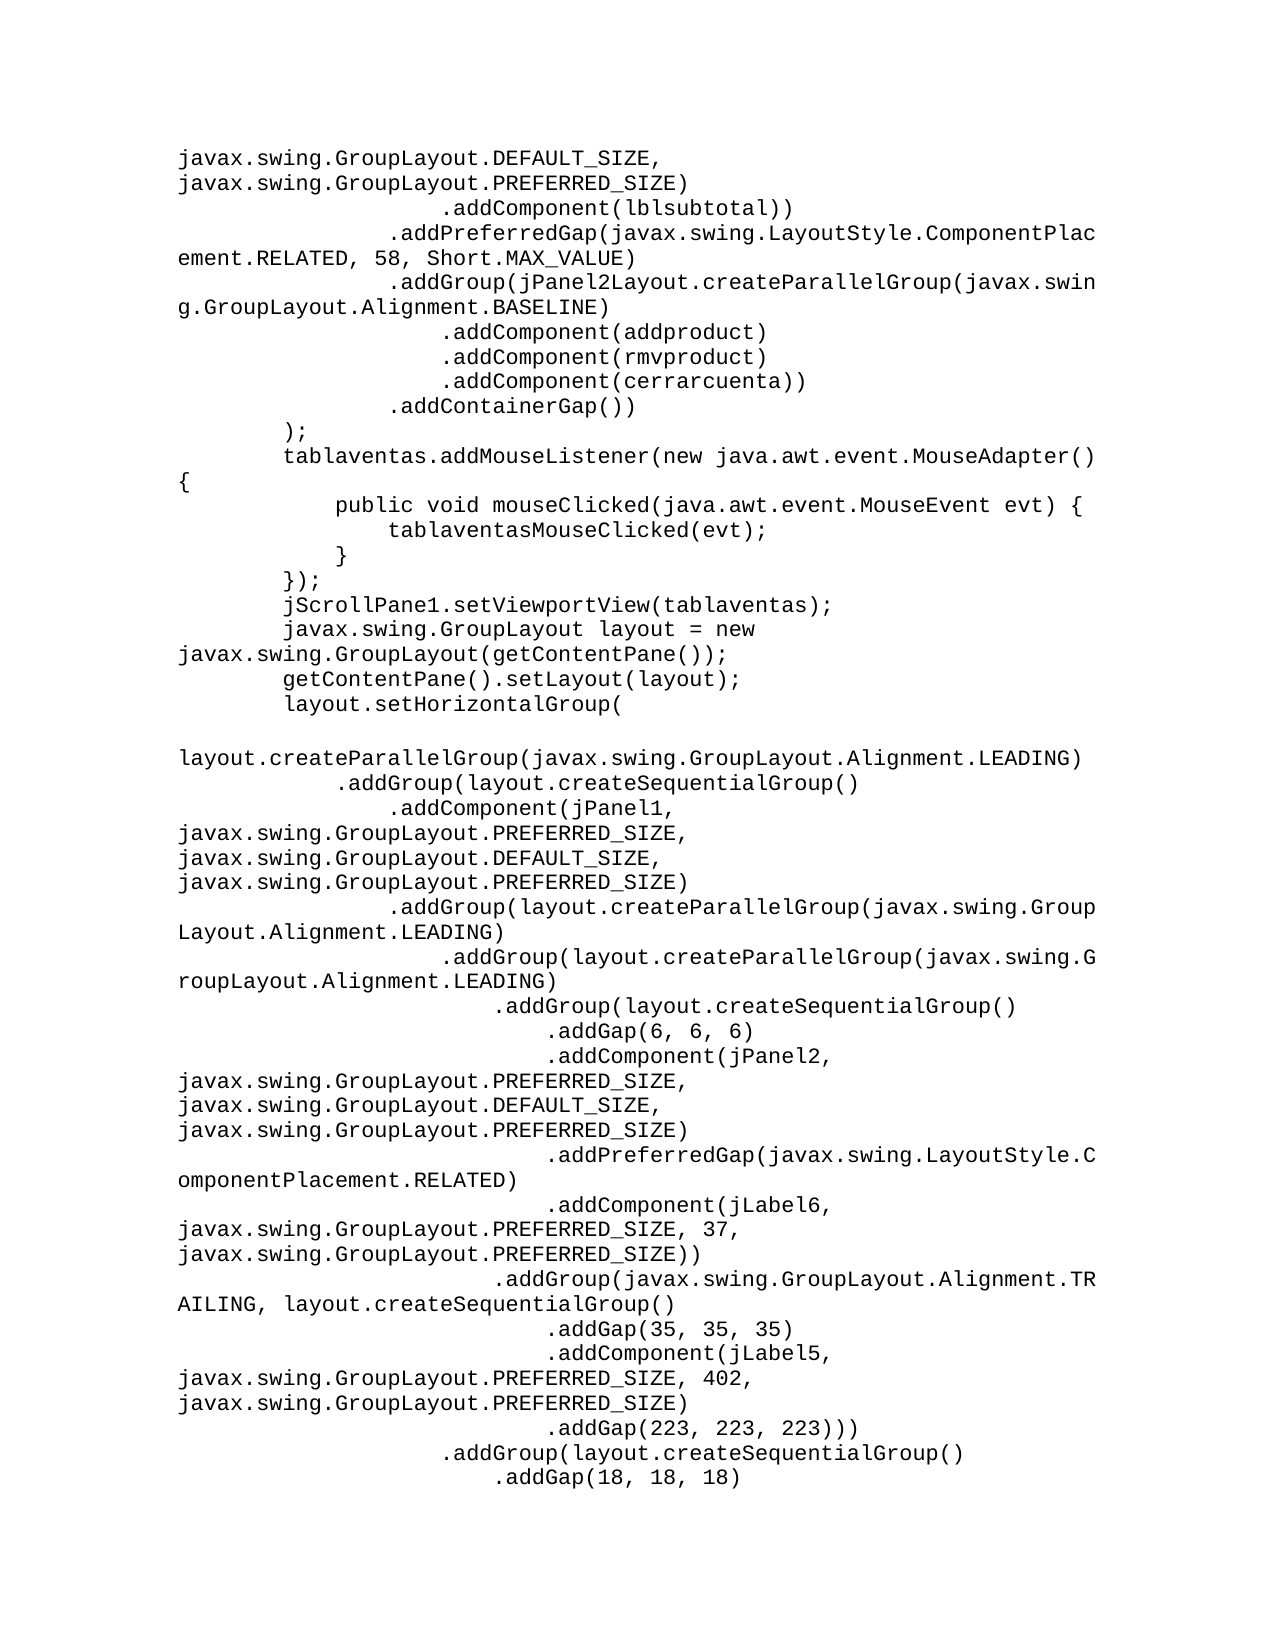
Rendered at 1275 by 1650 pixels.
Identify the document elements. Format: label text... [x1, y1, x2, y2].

text .addGroup(layout.createParallelGroup(javax.swing.GroupLayout.Alignment.LEADING) [177, 896, 1098, 946]
text .addGroup(layout.createSequentialGroup() [177, 772, 1098, 797]
text } [177, 544, 1098, 569]
text .addComponent(lblsubtotal)) [177, 197, 1098, 222]
text layout.createParallelGroup(javax.swing.GroupLayout.Alignment.LEADING) [177, 718, 1098, 772]
text javax.swing.GroupLayout layout = new javax.swing.GroupLayout(getContentPane()); [177, 619, 1098, 668]
text .addGroup(layout.createParallelGroup(javax.swing.GroupLayout.Alignment.LEADING) [177, 946, 1098, 996]
text }); [177, 569, 1098, 594]
text .addComponent(jPanel1, javax.swing.GroupLayout.PREFERRED_SIZE, javax.swing.GroupLayout.DEFAULT_SIZE, javax.swing.GroupLayout.PREFERRED_SIZE) [177, 797, 1098, 896]
text .addComponent(addproduct) [177, 321, 1098, 346]
text .addGroup(javax.swing.GroupLayout.Alignment.TRAILING, layout.createSequentialGroup() [177, 1268, 1098, 1318]
text .addComponent(jPanel2, javax.swing.GroupLayout.PREFERRED_SIZE, javax.swing.GroupLayout.DEFAULT_SIZE, javax.swing.GroupLayout.PREFERRED_SIZE) [177, 1045, 1098, 1144]
text .addGroup(jPanel2Layout.createParallelGroup(javax.swing.GroupLayout.Alignment.BASELINE) [177, 272, 1098, 321]
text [177, 148, 1098, 197]
text public void mouseClicked(java.awt.event.MouseEvent evt) { [177, 495, 1098, 519]
text .addGroup(layout.createSequentialGroup() [177, 996, 1098, 1020]
text .addPreferredGap(javax.swing.LayoutStyle.ComponentPlacement.RELATED) [177, 1144, 1098, 1194]
text tablaventasMouseClicked(evt); [177, 519, 1098, 544]
text .addComponent(jLabel5, javax.swing.GroupLayout.PREFERRED_SIZE, 402, javax.swing.GroupLayout.PREFERRED_SIZE) [177, 1343, 1098, 1417]
text .addComponent(rmvproduct) [177, 346, 1098, 371]
text ); [177, 420, 1098, 445]
text .addGap(6, 6, 6) [177, 1020, 1098, 1045]
text layout.setHorizontalGroup( [177, 693, 1098, 718]
text .addGap(223, 223, 223))) [177, 1417, 1098, 1442]
text .addComponent(cerrarcuenta)) [177, 371, 1098, 396]
text .addComponent(jLabel6, javax.swing.GroupLayout.PREFERRED_SIZE, 37, javax.swing.GroupLayout.PREFERRED_SIZE)) [177, 1194, 1098, 1268]
text .addGap(35, 35, 35) [177, 1318, 1098, 1343]
text .addGap(18, 18, 18) [177, 1467, 1098, 1491]
text .addContainerGap()) [177, 396, 1098, 420]
text .addGroup(layout.createSequentialGroup() [177, 1442, 1098, 1467]
text jScrollPane1.setViewportView(tablaventas); [177, 594, 1098, 619]
text .addPreferredGap(javax.swing.LayoutStyle.ComponentPlacement.RELATED, 58, Short.MAX_VALUE) [177, 222, 1098, 272]
text tablaventas.addMouseListener(new java.awt.event.MouseAdapter() { [177, 445, 1098, 495]
text getContentPane().setLayout(layout); [177, 668, 1098, 693]
